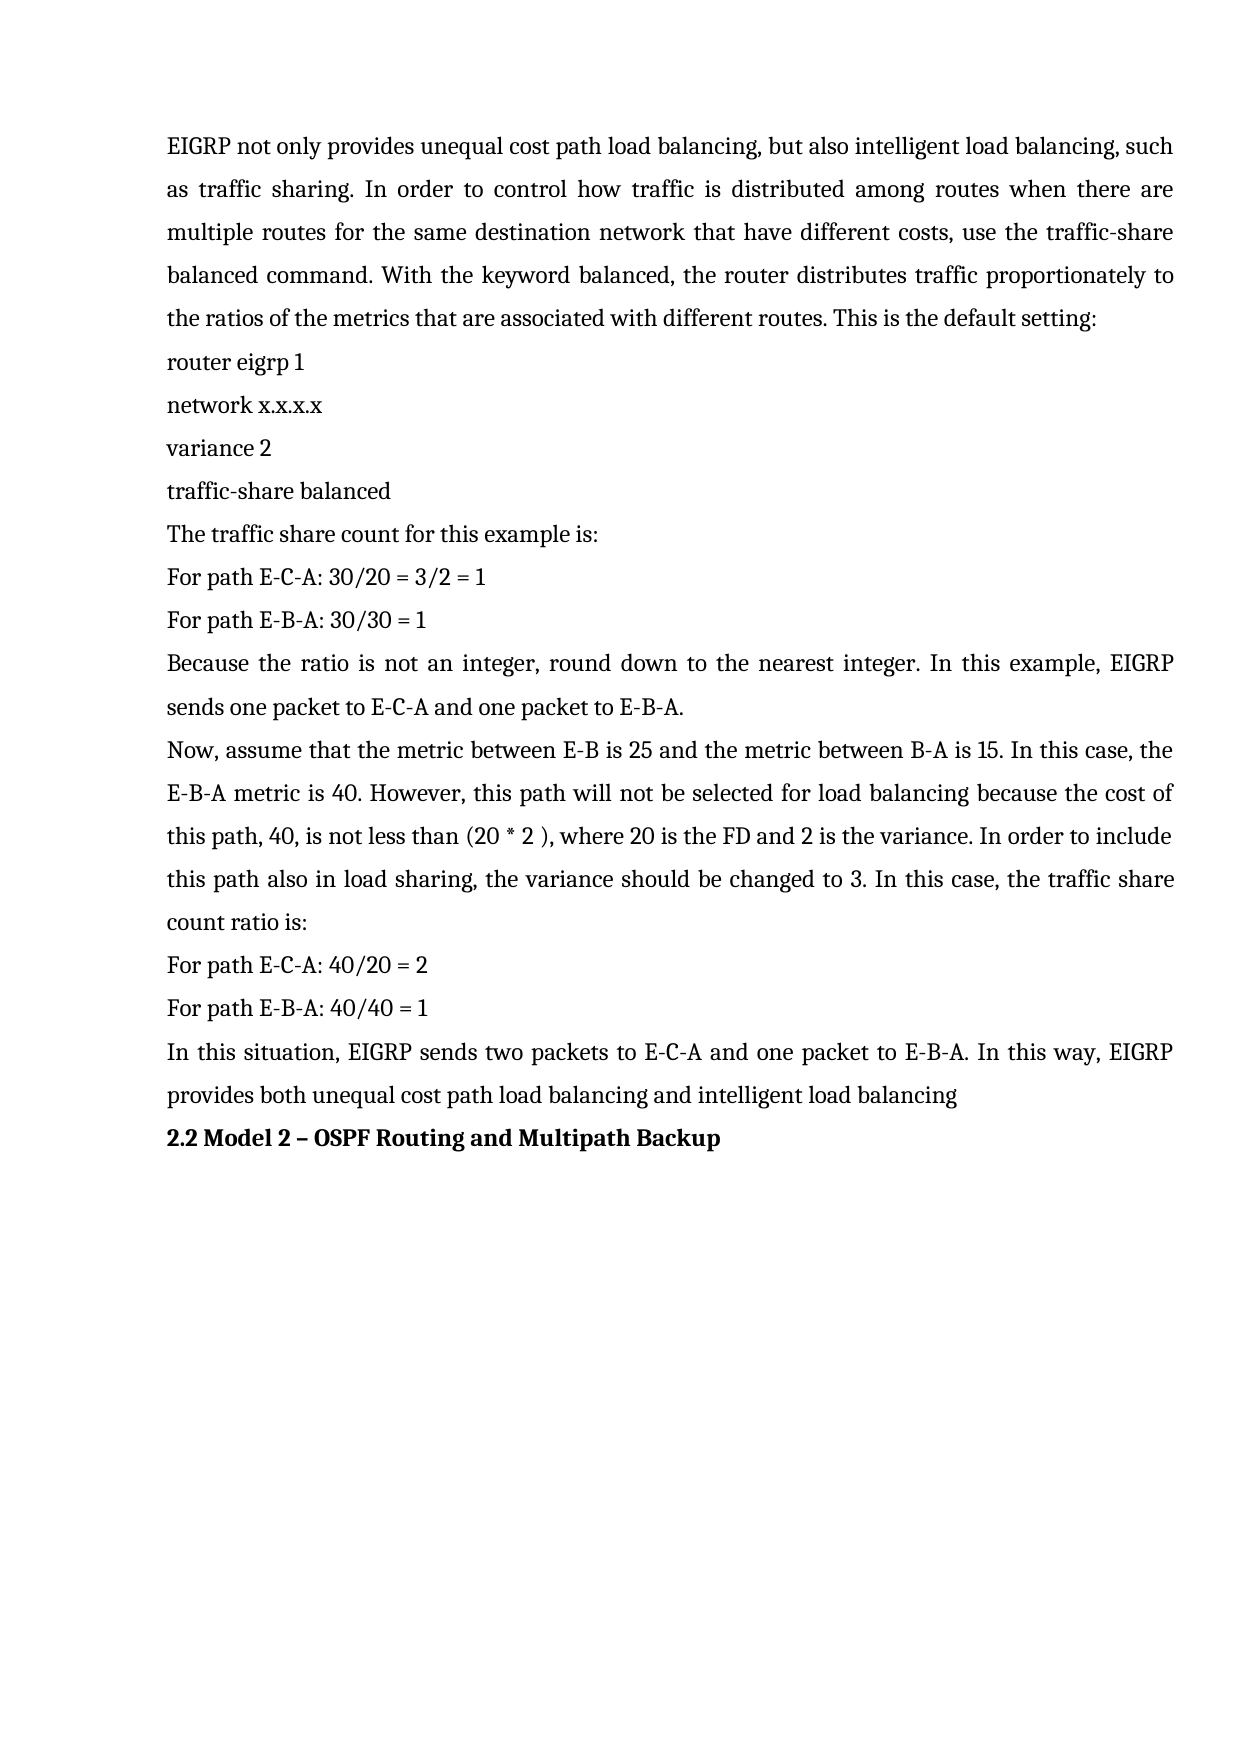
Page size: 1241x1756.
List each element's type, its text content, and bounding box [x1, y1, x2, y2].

text The traffic share count for this example is: [167, 520, 1176, 549]
text router eigrp 1 [167, 347, 1176, 376]
text In this situation, EIGRP sends two packets to E-C-A and one packet to E-B-A. In this way, EIGRP provides both unequal cost path load balancing and intelligent load balancing [167, 1037, 1176, 1109]
subtitle 2.2 Model 2 – OSPF Routing and Multipath Backup [167, 1124, 1176, 1152]
text For path E-B-A: 30/30 = 1 [167, 606, 1176, 635]
text traffic-share balanced [167, 477, 1176, 506]
text EIGRP not only provides unequal cost path load balancing, but also intelligent load balancing, such as traffic sharing. In order to control how traffic is distributed among routes when there are multiple routes for the same destination network that have different costs, use the traffic-share balanced command. With the keyword balanced, the router distributes traffic proportionately to the ratios of the metrics that are associated with different routes. This is the default setting: [167, 132, 1176, 333]
text For path E-C-A: 30/20 = 3/2 = 1 [167, 563, 1176, 592]
text network x.x.x.x [167, 391, 1176, 419]
text Because the ratio is not an integer, round down to the nearest integer. In this example, EIGRP sends one packet to E-C-A and one packet to E-B-A. [167, 649, 1176, 721]
text Now, assume that the metric between E-B is 25 and the metric between B-A is 15. In this case, the E-B-A metric is 40. However, this path will not be selected for load balancing because the cost of this path, 40, is not less than (20 * 2 ), where 20 is the FD and 2 is the variance. In order to include this path also in load sharing, the variance should be changed to 3. In this case, the traffic share count ratio is: [167, 736, 1176, 937]
text For path E-C-A: 40/20 = 2 [167, 951, 1176, 980]
text For path E-B-A: 40/40 = 1 [167, 994, 1176, 1023]
text variance 2 [167, 434, 1176, 462]
